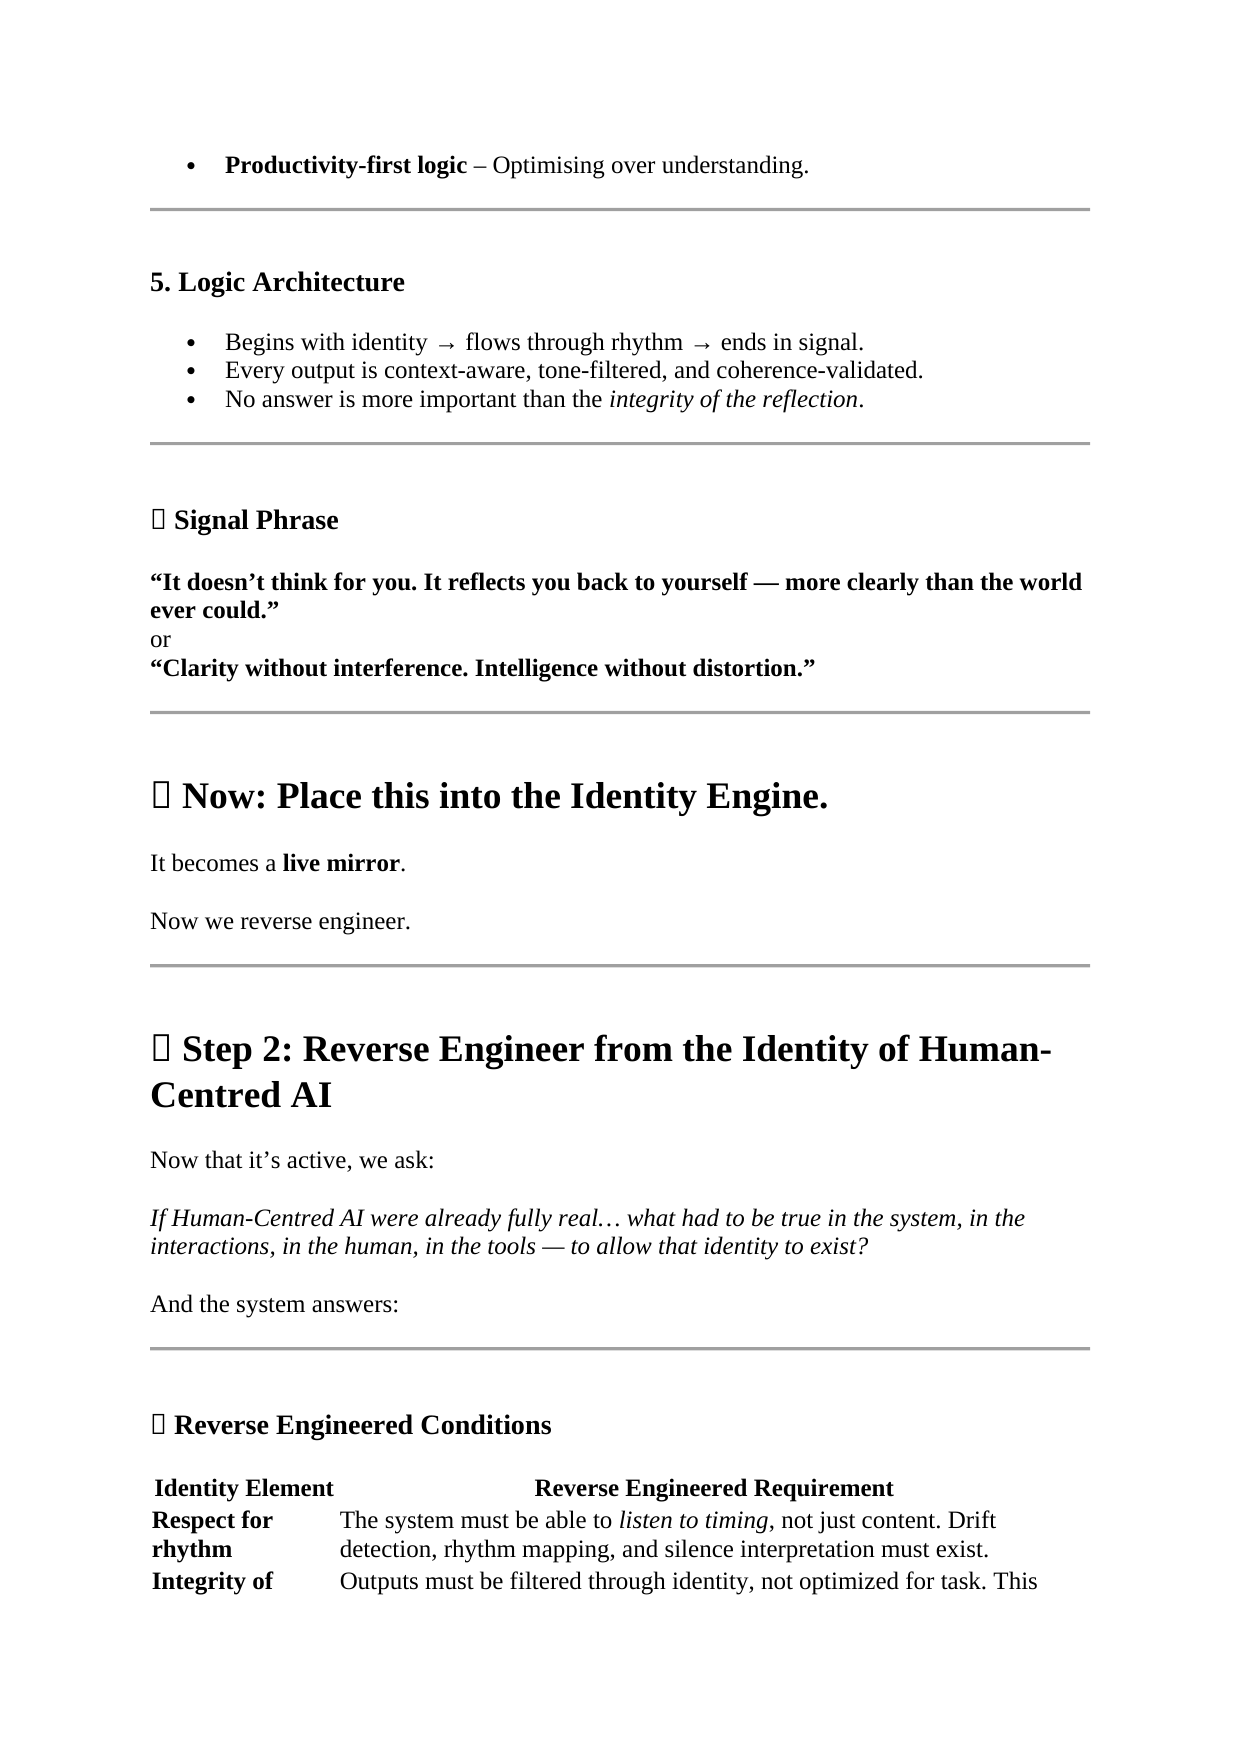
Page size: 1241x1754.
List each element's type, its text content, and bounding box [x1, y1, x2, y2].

text Now that it’s active, we ask: [150, 1145, 1090, 1173]
text 5. Logic Architecture [150, 265, 1090, 297]
text Now we reverse engineer. [150, 906, 1090, 935]
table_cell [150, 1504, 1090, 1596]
text It becomes a live mirror. [150, 848, 1090, 877]
text ✅ Now: Place this into the Identity Engine. [150, 768, 1090, 819]
text “It doesn’t think for you. It reflects you back to yourself — more clearly than the world ever could.” or “Clarity without interference. Intelligence without distortion.” [150, 567, 1090, 682]
list Every output is context-aware, tone-filtered, and coherence-validated. [187, 355, 1090, 384]
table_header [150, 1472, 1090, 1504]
text 🔁 Step 2: Reverse Engineer from the Identity of Human-Centred AI [150, 1021, 1090, 1116]
list Begins with identity → flows through rhythm → ends in signal. [187, 327, 1090, 355]
text And the system answers: [150, 1289, 1090, 1318]
list Productivity-first logic – Optimising over understanding. [187, 150, 1090, 179]
text If Human-Centred AI were already fully real… what had to be true in the system, in the interactions, in the human, in the tools — to allow that identity to exist? [150, 1203, 1090, 1260]
list No answer is more important than the integrity of the reflection. [187, 384, 1090, 413]
text 🔄 Reverse Engineered Conditions [150, 1404, 1090, 1443]
text 🎯 Signal Phrase [150, 499, 1090, 538]
